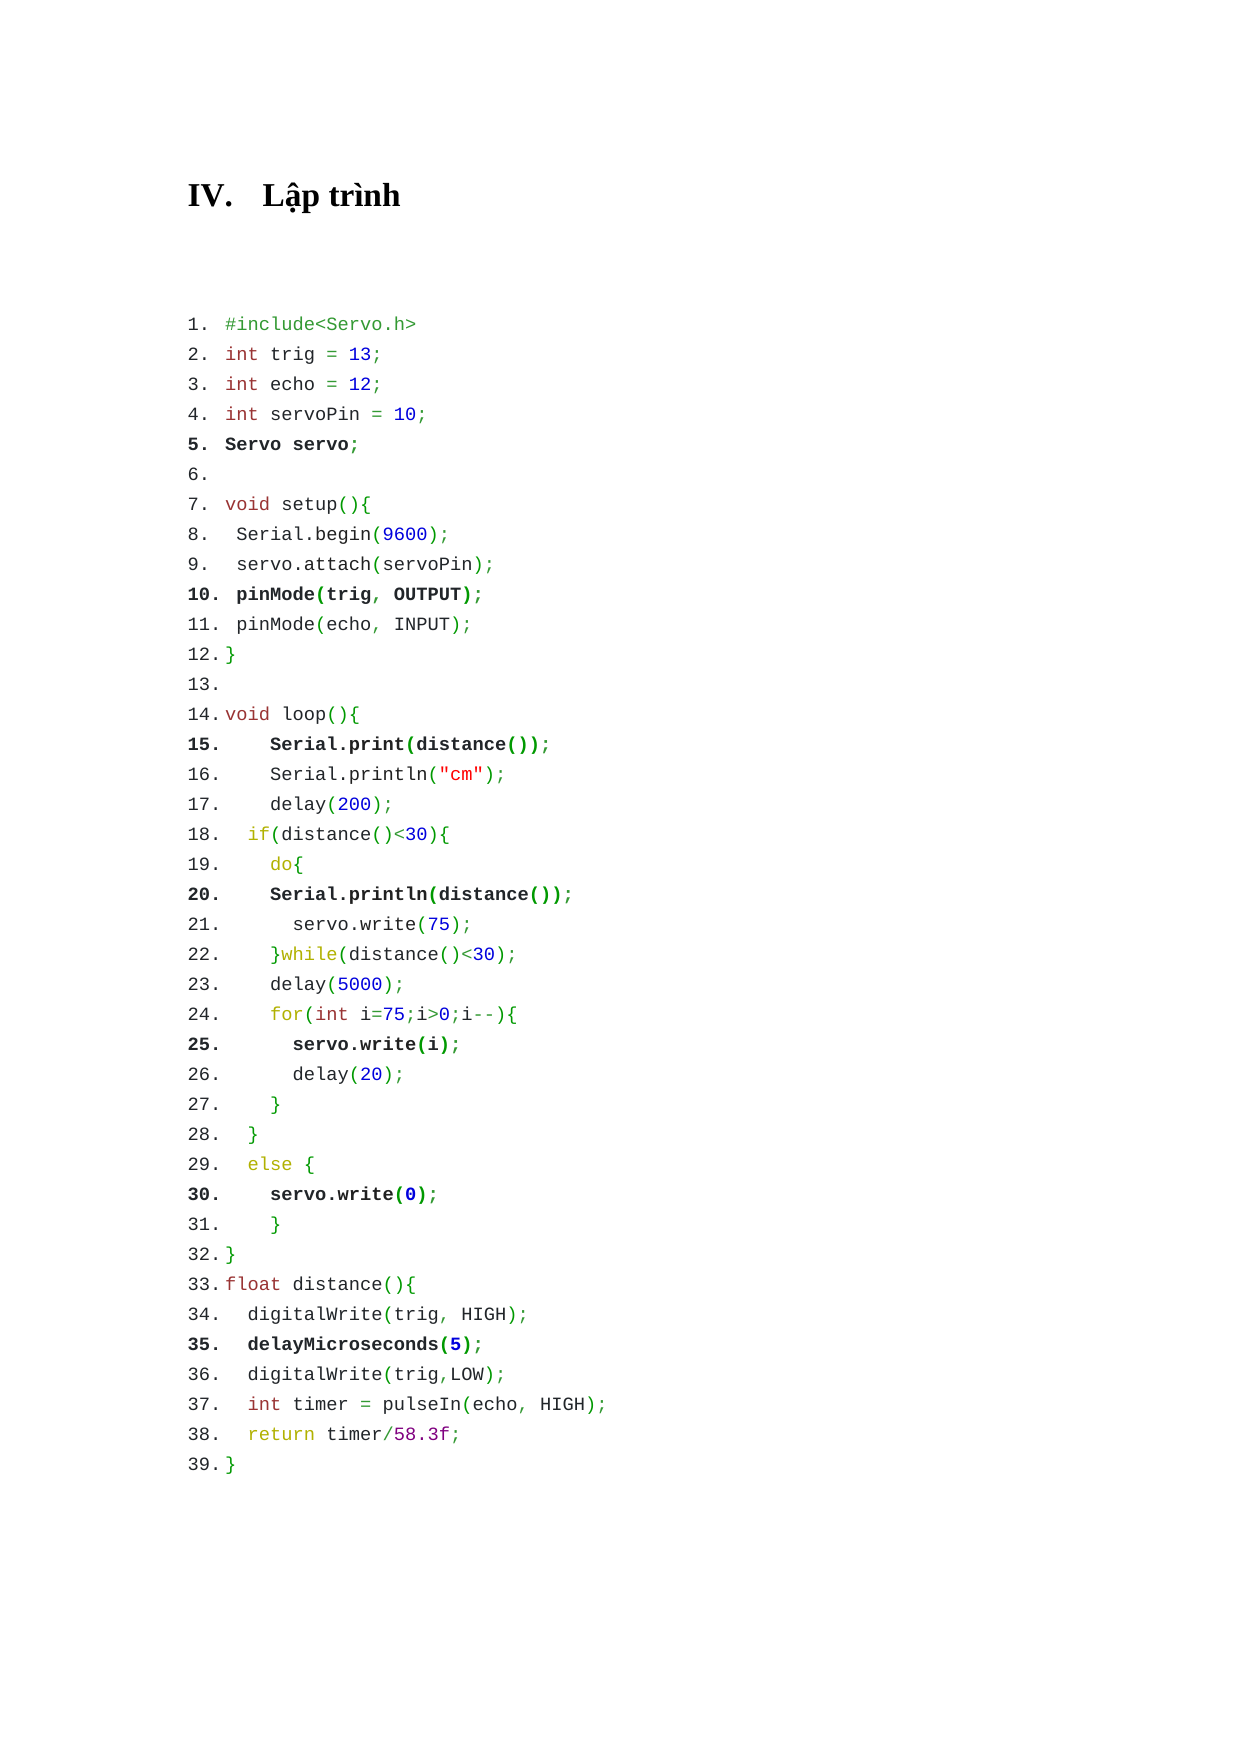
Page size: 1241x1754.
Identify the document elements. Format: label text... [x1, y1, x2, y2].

list do{ [187, 846, 1090, 876]
list int trig = 13; [187, 336, 1090, 366]
list Serial.println(distance()); [187, 876, 1090, 906]
list int timer = pulseIn(echo, HIGH); [187, 1386, 1090, 1416]
list servo.write(0); [187, 1176, 1090, 1206]
list else { [187, 1146, 1090, 1176]
list Serial.print(distance()); [187, 726, 1090, 756]
list }while(distance()<30); [187, 936, 1090, 966]
list int echo = 12; [187, 366, 1090, 396]
list digitalWrite(trig, HIGH); [187, 1296, 1090, 1326]
list Serial.begin(9600); [187, 516, 1090, 546]
list Servo servo; [187, 426, 1090, 456]
list Serial.println("cm"); [187, 756, 1090, 786]
list } [187, 636, 1090, 666]
list } [187, 1086, 1090, 1116]
list pinMode(trig, OUTPUT); [187, 576, 1090, 606]
list servo.write(i); [187, 1026, 1090, 1056]
subtitle Lập trình [187, 175, 1090, 213]
list return timer/58.3f; [187, 1416, 1090, 1446]
list void setup(){ [187, 486, 1090, 516]
list if(distance()<30){ [187, 816, 1090, 846]
list delayMicroseconds(5); [187, 1326, 1090, 1356]
list delay(20); [187, 1056, 1090, 1086]
list #include<Servo.h> [187, 306, 1090, 336]
list int servoPin = 10; [187, 396, 1090, 426]
list void loop(){ [187, 696, 1090, 726]
list for(int i=75;i>0;i--){ [187, 996, 1090, 1026]
list pinMode(echo, INPUT); [187, 606, 1090, 636]
list float distance(){ [187, 1266, 1090, 1296]
list servo.attach(servoPin); [187, 546, 1090, 576]
list delay(200); [187, 786, 1090, 816]
list } [187, 1206, 1090, 1236]
list } [187, 1116, 1090, 1146]
list digitalWrite(trig,LOW); [187, 1356, 1090, 1386]
list servo.write(75); [187, 906, 1090, 936]
list } [187, 1446, 1090, 1476]
list delay(5000); [187, 966, 1090, 996]
list } [187, 1236, 1090, 1266]
